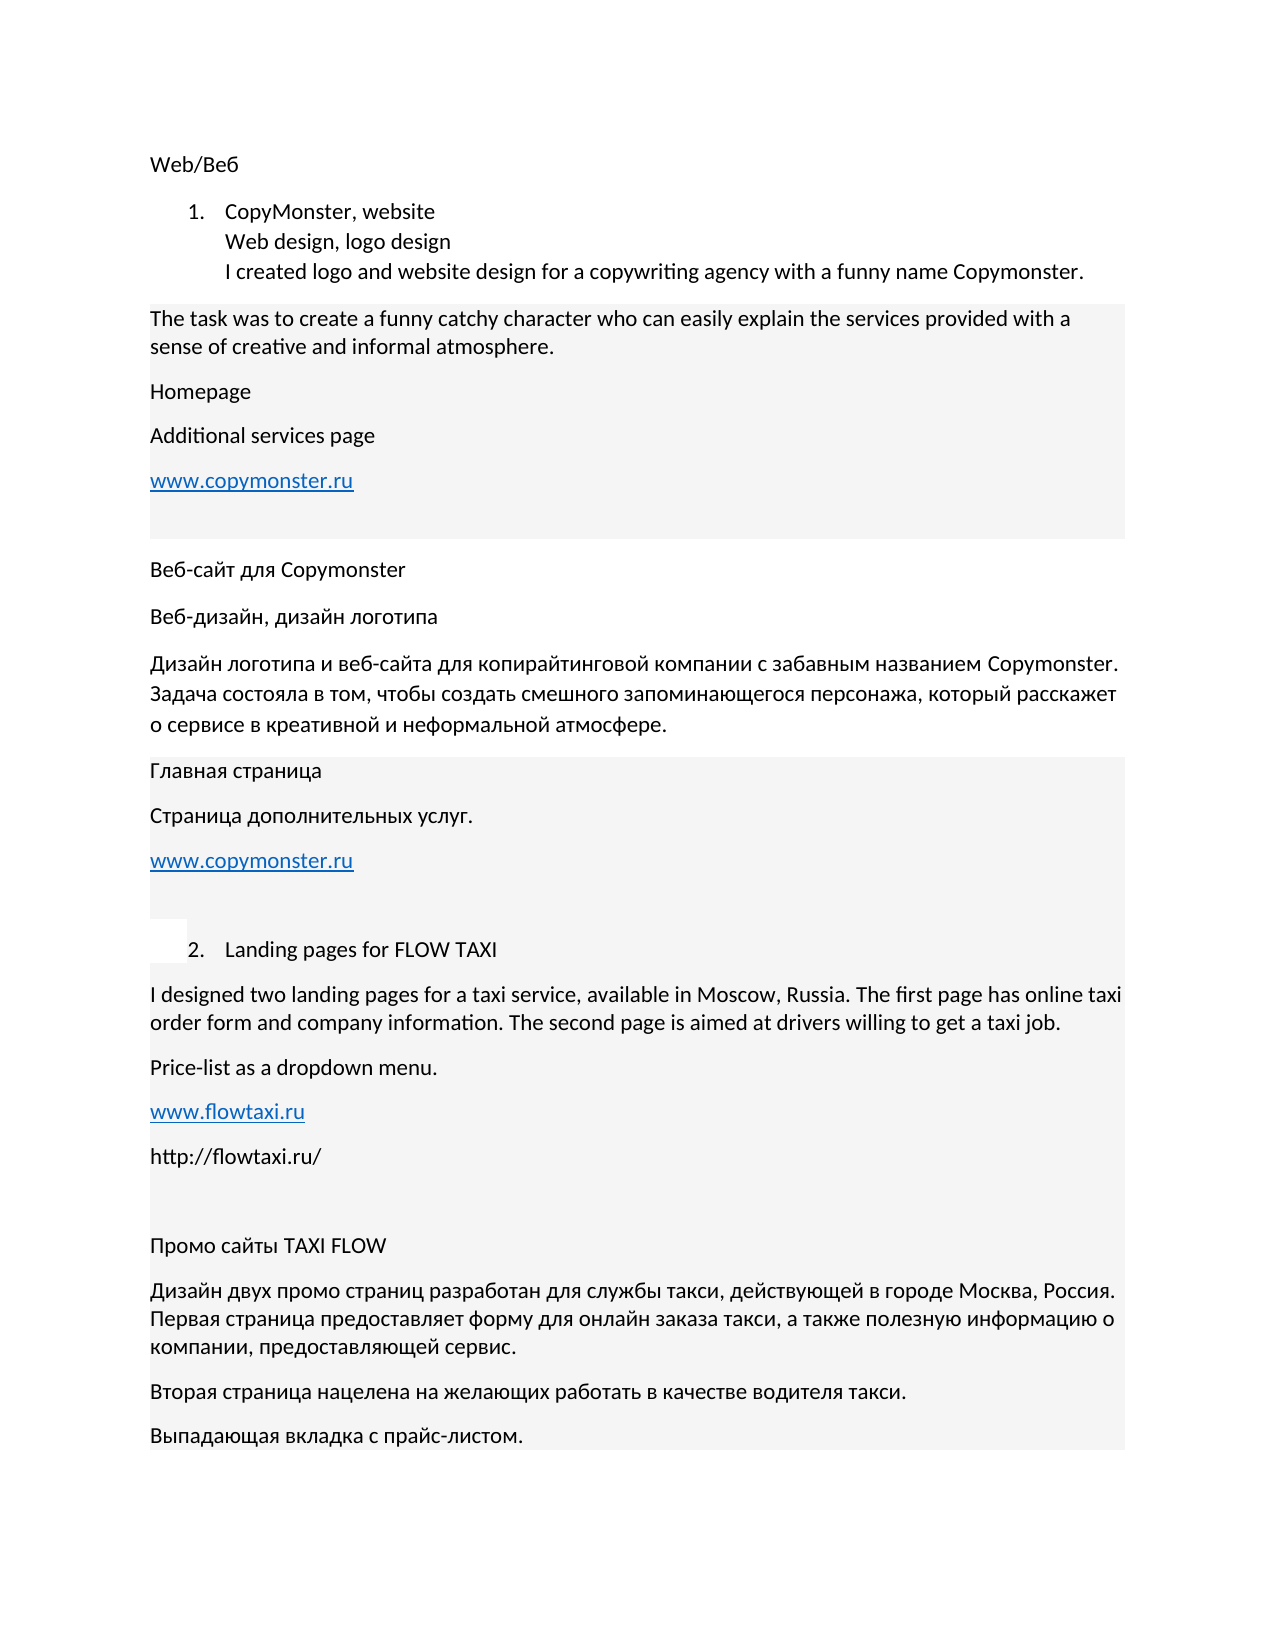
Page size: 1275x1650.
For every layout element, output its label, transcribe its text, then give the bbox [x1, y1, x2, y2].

text http://flowtaxi.ru/ [150, 1142, 1125, 1170]
list CopyMonster, website Web design, logo design I created logo and website design for a copywriting agency with a funny name Copymonster. [187, 197, 1125, 285]
text Выпадающая вкладка с прайс-листом. [150, 1422, 1125, 1450]
text Web/Веб [150, 150, 1125, 178]
text www.copymonster.ru [150, 466, 1125, 494]
text Главная страница [150, 757, 1125, 785]
text www.flowtaxi.ru [150, 1097, 1125, 1126]
text www.copymonster.ru [150, 846, 1125, 874]
text Веб-дизайн, дизайн логотипа [150, 602, 1125, 631]
text Веб-сайт для Copymonster [150, 556, 1125, 584]
text Страница дополнительных услуг. [150, 801, 1125, 829]
list Landing pages for FLOW TAXI [187, 935, 1125, 963]
text The task was to create a funny catchy character who can easily explain the services provided with a sense of creative and informal atmosphere. [150, 304, 1125, 360]
text Homepage [150, 377, 1125, 405]
text Дизайн двух промо страниц разработан для службы такси, действующей в городе Москва, Россия. Первая страница предоставляет форму для онлайн заказа такси, а также полезную информацию о компании, предоставляющей сервис. [150, 1276, 1125, 1360]
text Дизайн логотипа и веб-сайта для копирайтинговой компании с забавным названием Copymonster. Задача состояла в том, чтобы создать смешного запоминающегося персонажа, который расскажет о сервисе в креативной и неформальной атмосфере. [150, 649, 1125, 738]
text Price-list as a dropdown menu. [150, 1053, 1125, 1081]
text Additional services page [150, 422, 1125, 449]
text I designed two landing pages for a taxi service, available in Moscow, Russia. The first page has online taxi order form and company information. The second page is aimed at drivers willing to get a taxi job. [150, 980, 1125, 1036]
text Промо сайты TAXI FLOW [150, 1232, 1125, 1259]
text Вторая страница нацелена на желающих работать в качестве водителя такси. [150, 1377, 1125, 1405]
